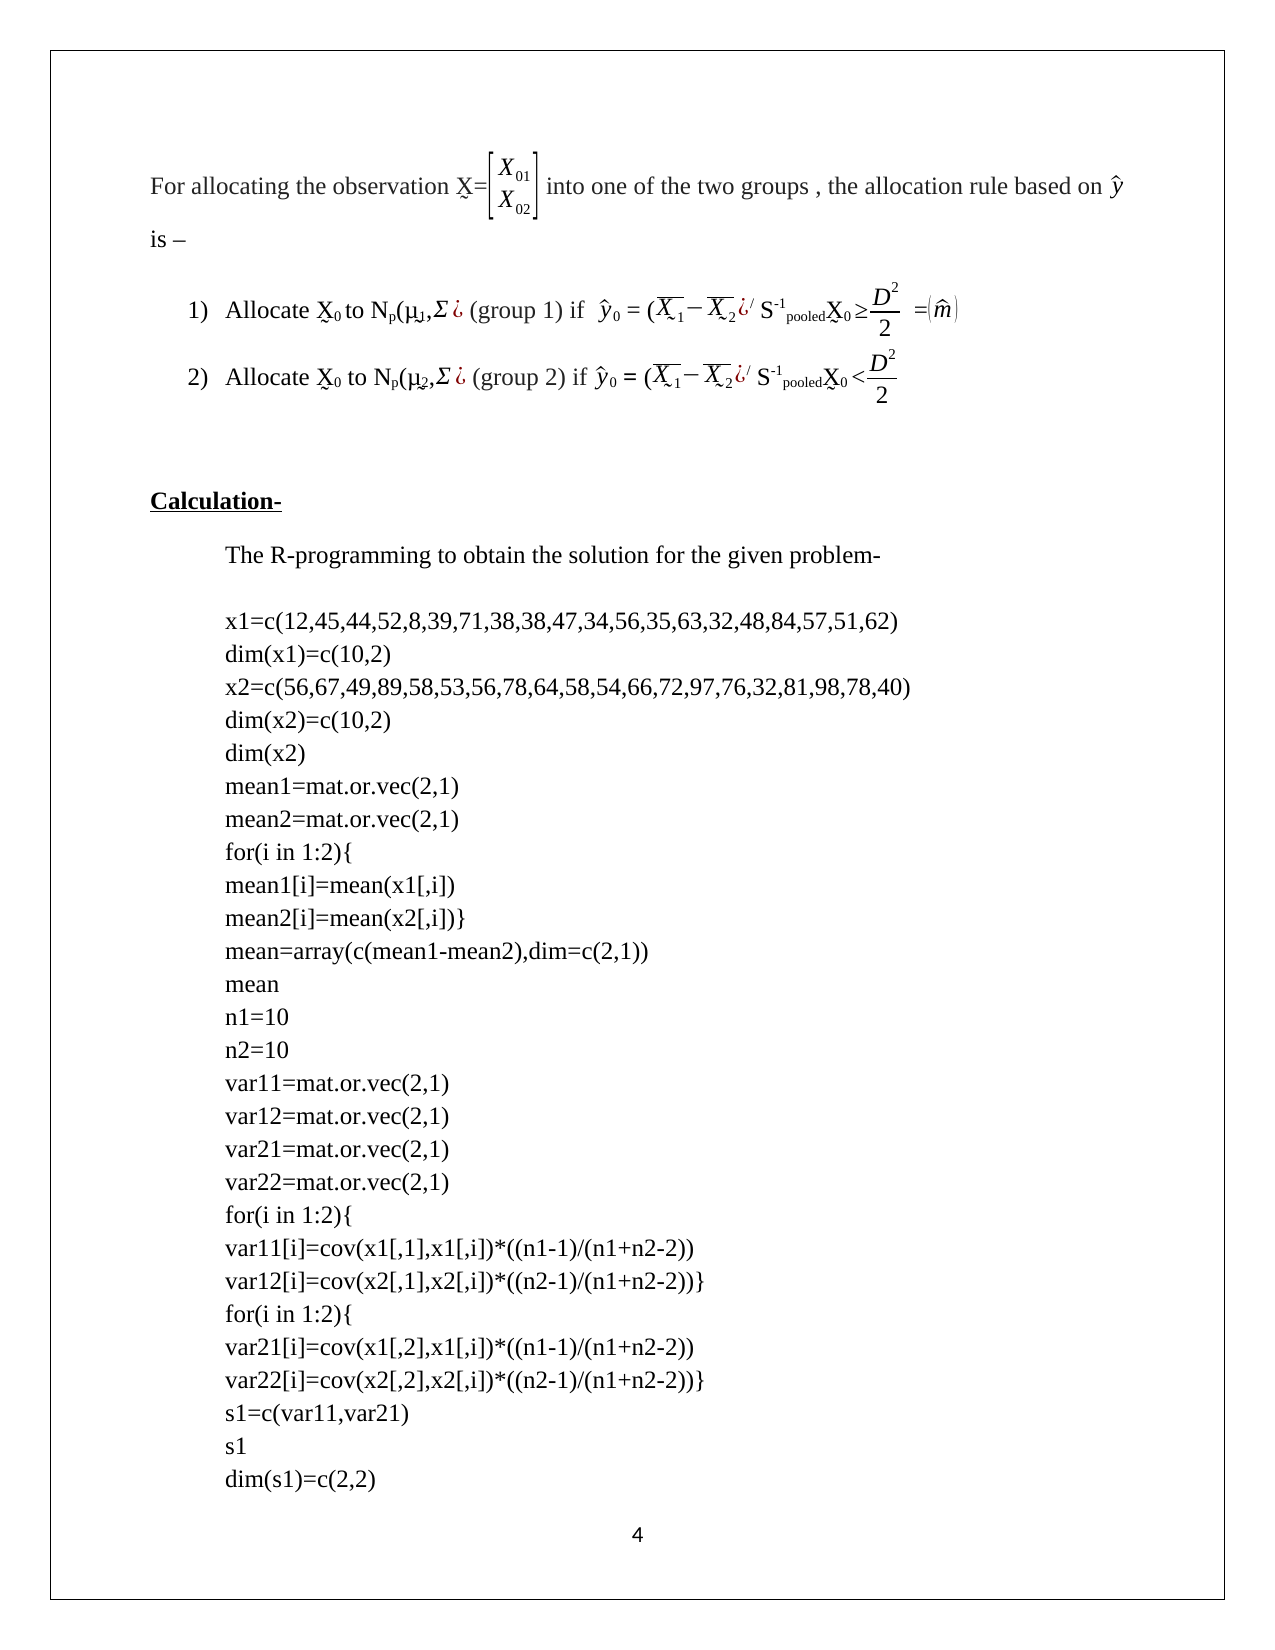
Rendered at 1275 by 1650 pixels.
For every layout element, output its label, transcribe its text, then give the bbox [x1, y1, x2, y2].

list mean1[i]=mean(x1[,i]) [225, 870, 1125, 899]
list Allocate X̰0 to Np(µ̰1, (group 1) if 0 = (/ S-1pooledX̰0 ≥ = [187, 278, 1125, 341]
list n1=10 [225, 1002, 1125, 1031]
list for(i in 1:2){ [225, 1299, 1125, 1328]
list mean2=mat.or.vec(2,1) [225, 804, 1125, 833]
list x1=c(12,45,44,52,8,39,71,38,38,47,34,56,35,63,32,48,84,57,51,62) [225, 606, 1125, 634]
list for(i in 1:2){ [225, 1200, 1125, 1229]
list var21[i]=cov(x1[,2],x1[,i])*((n1-1)/(n1+n2-2)) [225, 1332, 1125, 1361]
list s1 [225, 1431, 1125, 1460]
list var11[i]=cov(x1[,1],x1[,i])*((n1-1)/(n1+n2-2)) [225, 1233, 1125, 1262]
list The R-programming to obtain the solution for the given problem- [225, 540, 1125, 568]
list for(i in 1:2){ [225, 837, 1125, 866]
list var12=mat.or.vec(2,1) [225, 1101, 1125, 1130]
list Allocate X̰0 to Np(µ̰2, (group 2) if 0 = (/ S-1pooledX̰0 < [187, 345, 1125, 408]
list x2=c(56,67,49,89,58,53,56,78,64,58,54,66,72,97,76,32,81,98,78,40) [225, 672, 1125, 701]
list n2=10 [225, 1035, 1125, 1064]
list var12[i]=cov(x2[,1],x2[,i])*((n2-1)/(n1+n2-2))} [225, 1266, 1125, 1295]
list mean [225, 969, 1125, 998]
list dim(x2)=c(10,2) [225, 705, 1125, 733]
list mean1=mat.or.vec(2,1) [225, 771, 1125, 799]
list s1=c(var11,var21) [225, 1398, 1125, 1427]
list mean2[i]=mean(x2[,i])} [225, 903, 1125, 932]
text For allocating the observation X̰= into one of the two groups , the allocation rule based on is – [150, 150, 1125, 253]
list var22[i]=cov(x2[,2],x2[,i])*((n2-1)/(n1+n2-2))} [225, 1365, 1125, 1394]
text Calculation- [150, 486, 1125, 514]
list dim(x2) [225, 738, 1125, 767]
list var22=mat.or.vec(2,1) [225, 1167, 1125, 1196]
list dim(x1)=c(10,2) [225, 639, 1125, 667]
list var21=mat.or.vec(2,1) [225, 1134, 1125, 1163]
list var11=mat.or.vec(2,1) [225, 1068, 1125, 1097]
list dim(s1)=c(2,2) [225, 1464, 1125, 1493]
list mean=array(c(mean1-mean2),dim=c(2,1)) [225, 936, 1125, 965]
